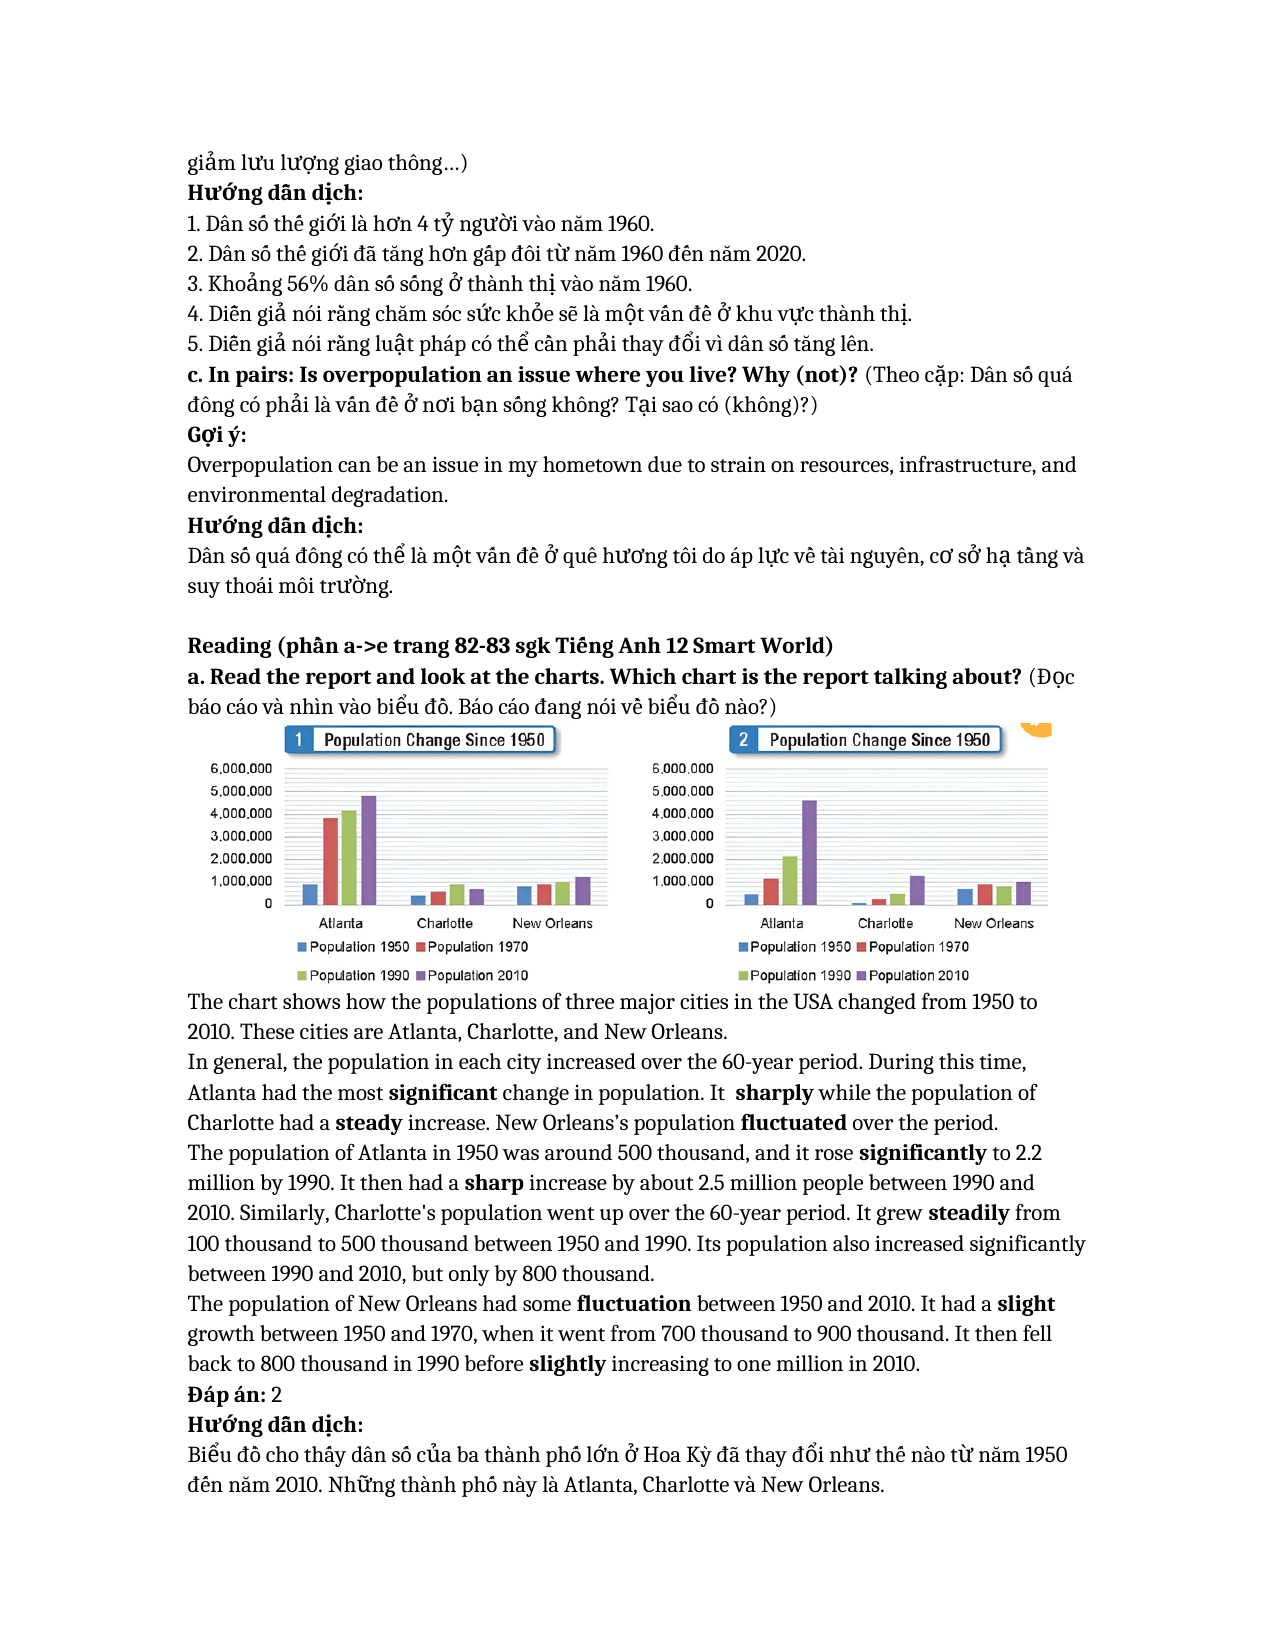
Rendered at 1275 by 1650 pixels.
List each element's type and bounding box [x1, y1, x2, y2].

picture [206, 723, 1052, 985]
text [187, 150, 1087, 1498]
